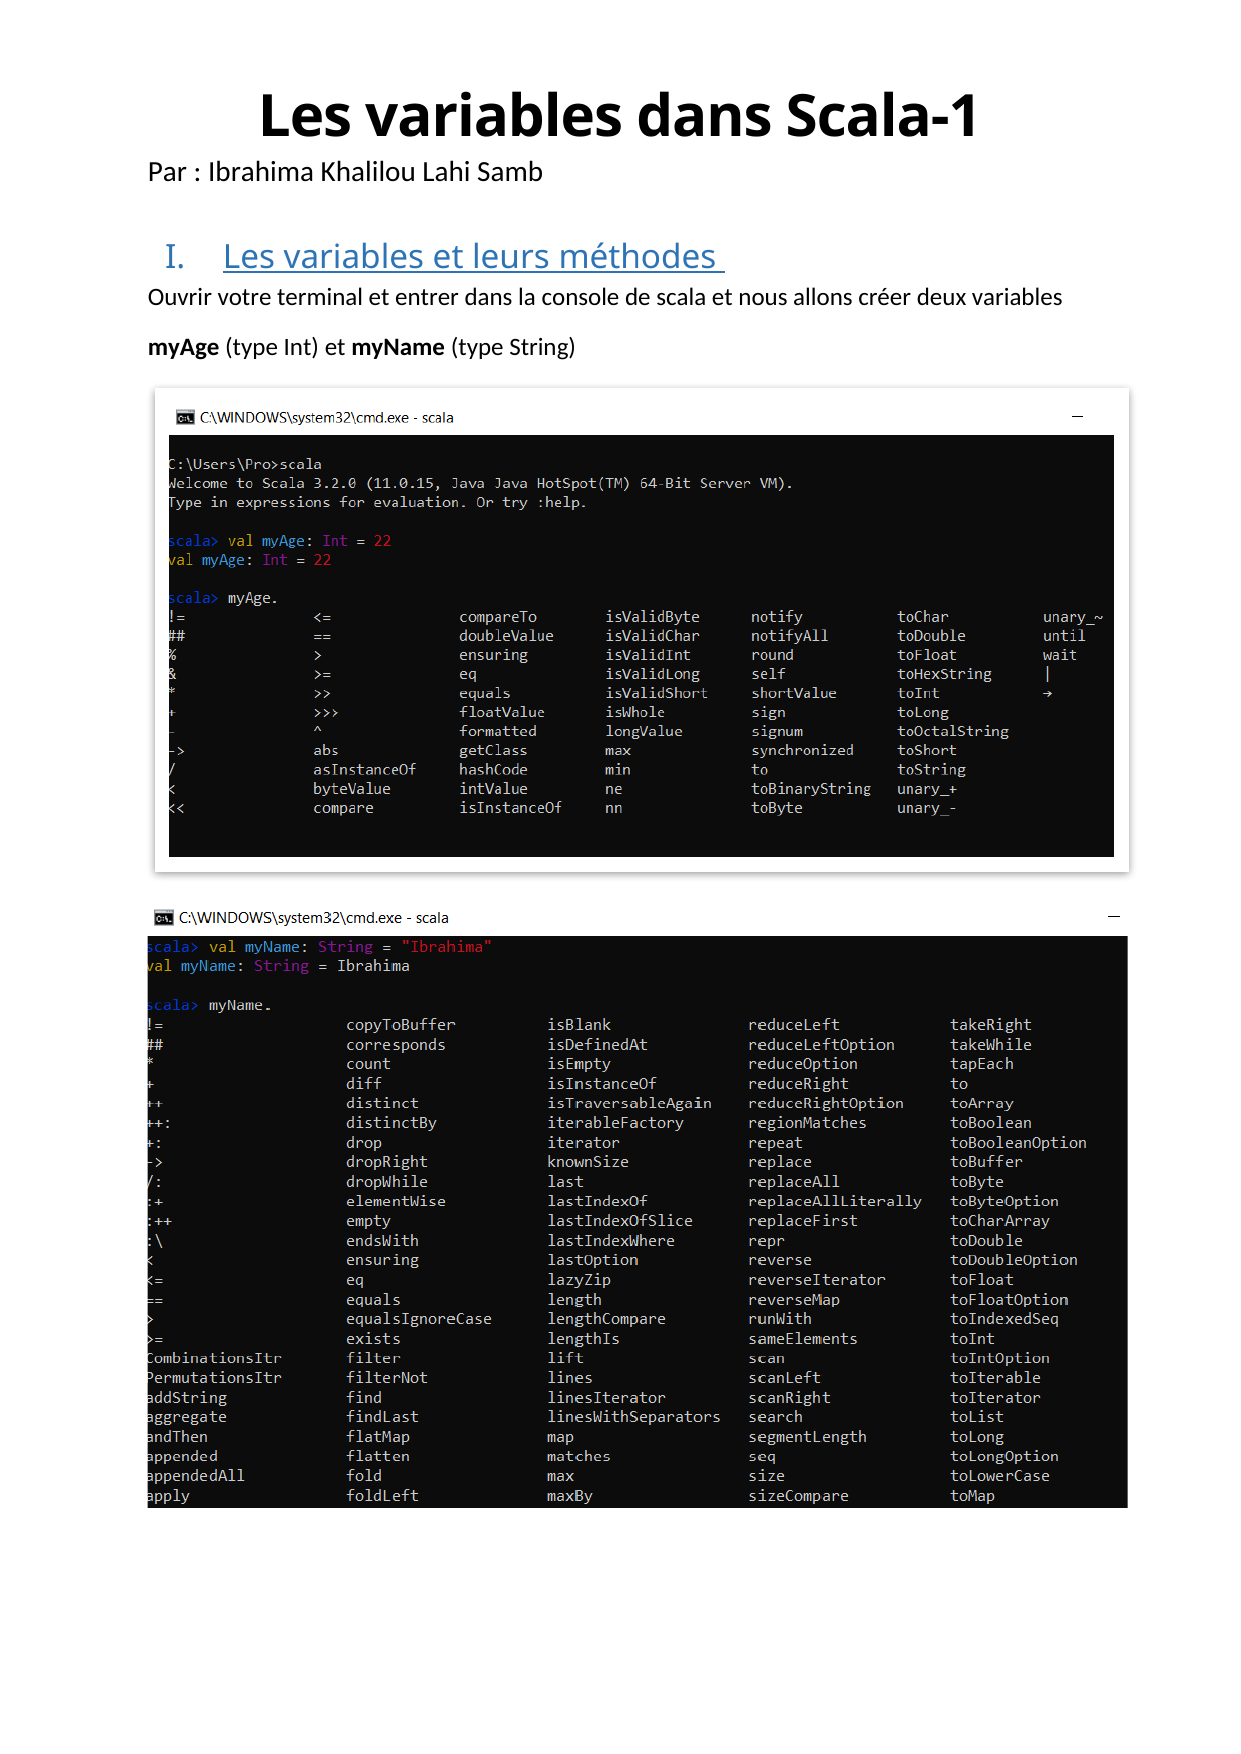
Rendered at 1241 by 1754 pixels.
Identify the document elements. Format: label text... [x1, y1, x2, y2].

text Ouvrir votre terminal et entrer dans la console de scala et nous allons créer deux variables [148, 282, 1093, 312]
text myAge (type Int) et myName (type String) [148, 331, 1093, 362]
picture [169, 403, 1114, 857]
subtitle Les variables et leurs méthodes [185, 233, 1093, 278]
picture [147, 902, 1128, 1508]
